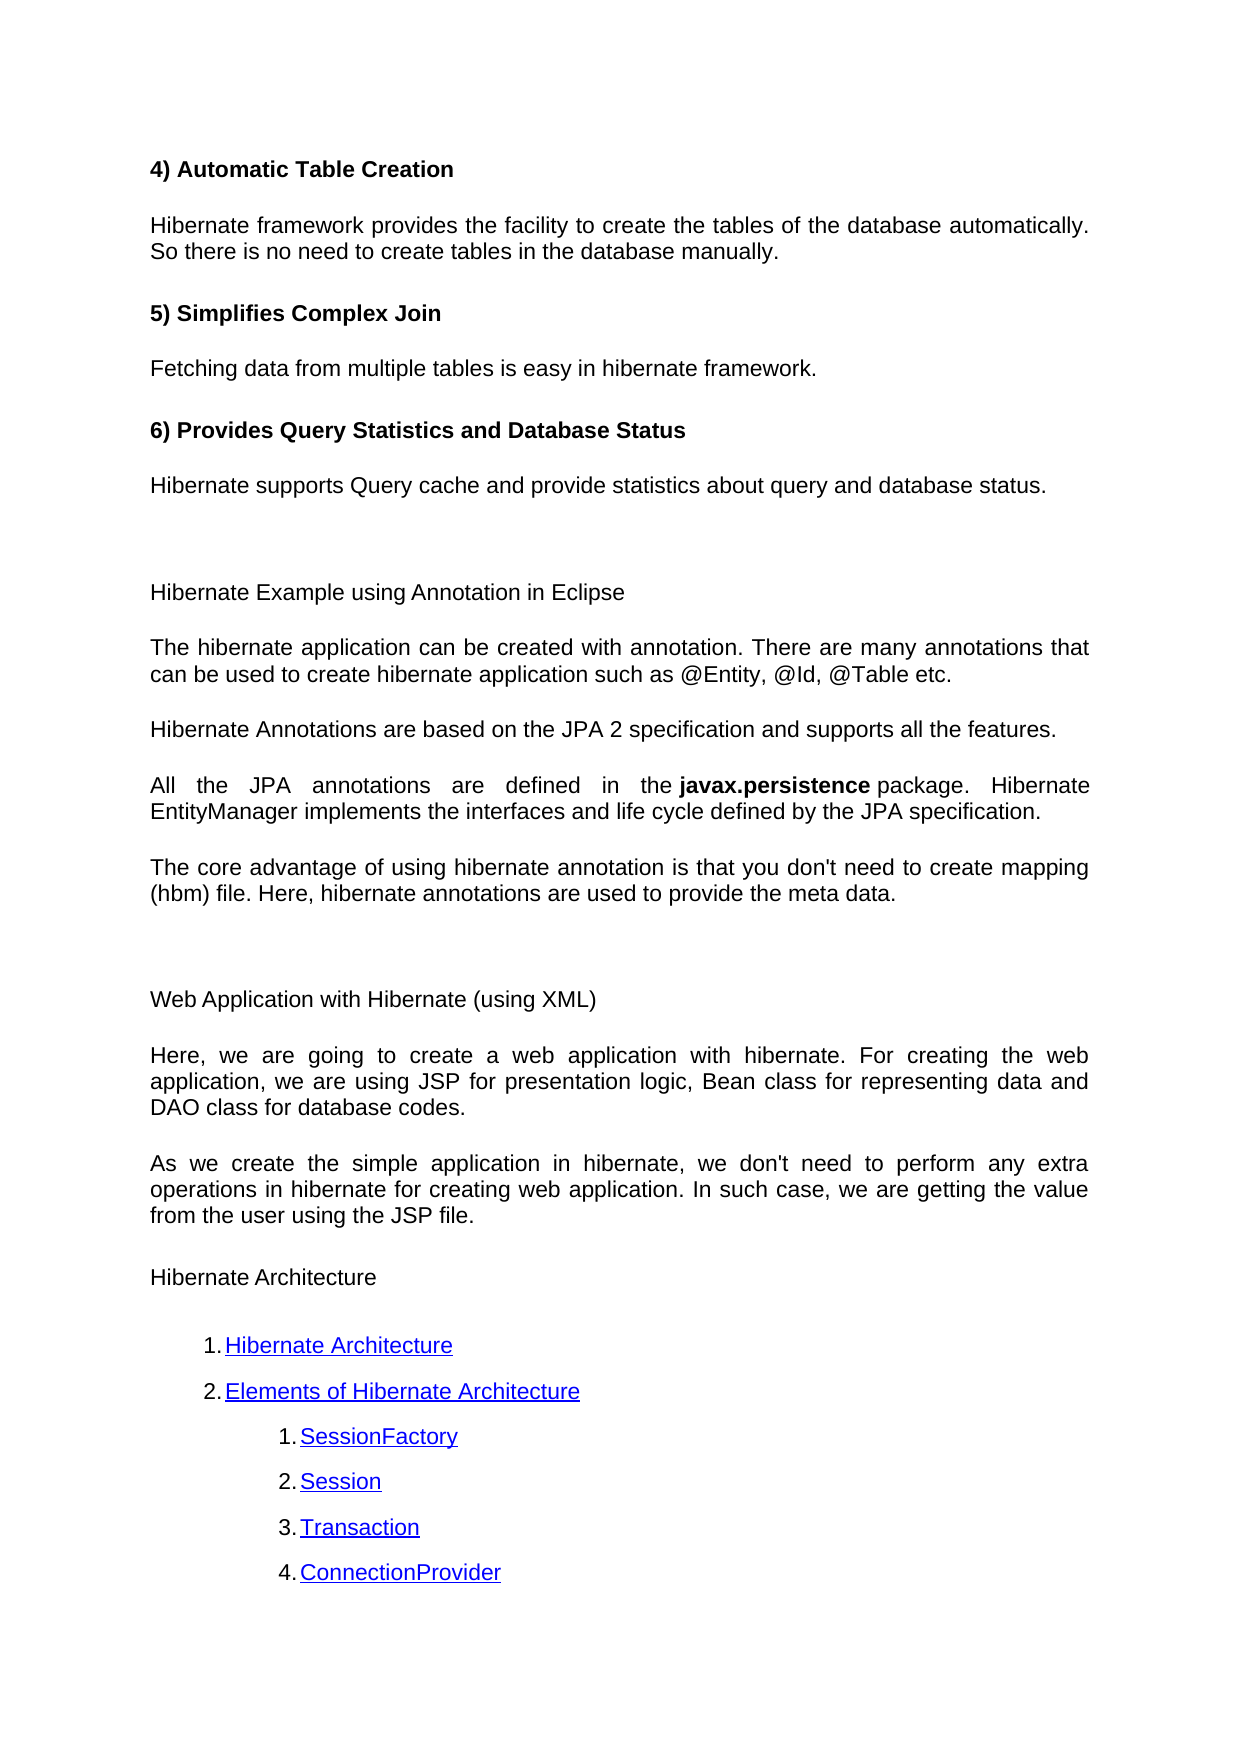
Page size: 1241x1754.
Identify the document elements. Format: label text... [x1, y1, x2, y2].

list Session [278, 1456, 1090, 1495]
text The core advantage of using hibernate annotation is that you don't need to create mapping (hbm) file. Here, hibernate annotations are used to provide the meta data. [150, 853, 1090, 906]
list Hibernate Architecture [203, 1320, 1090, 1359]
list ConnectionProvider [278, 1546, 1090, 1585]
text Fetching data from multiple tables is easy in hibernate framework. [150, 355, 1090, 382]
text Here, we are going to create a web application with hibernate. For creating the web application, we are using JSP for presentation logic, Bean class for representing data and DAO class for database codes. [150, 1042, 1090, 1121]
text All the JPA annotations are defined in the javax.persistence package. Hibernate EntityManager implements the interfaces and life cycle defined by the JPA specification. [150, 772, 1090, 824]
text Hibernate Annotations are based on the JPA 2 specification and supports all the features. [150, 716, 1090, 742]
text Hibernate Architecture [150, 1258, 1090, 1291]
subtitle 5) Simplifies Complex Join [150, 293, 1090, 326]
list SessionFactory [278, 1410, 1090, 1449]
text The hibernate application can be created with annotation. There are many annotations that can be used to create hibernate application such as @Entity, @Id, @Table etc. [150, 634, 1090, 687]
subtitle 6) Provides Query Statistics and Database Status [150, 411, 1090, 443]
text As we create the simple application in hibernate, we don't need to perform any extra operations in hibernate for creating web application. In such case, we are getting the value from the user using the JSP file. [150, 1150, 1090, 1229]
text Hibernate framework provides the facility to create the tables of the database automatically. So there is no need to create tables in the database manually. [150, 212, 1090, 264]
subtitle Hibernate Example using Annotation in Eclipse [150, 572, 1090, 605]
text Hibernate supports Query cache and provide statistics about query and database status. [150, 472, 1090, 499]
list Transaction [278, 1501, 1090, 1540]
subtitle 4) Automatic Table Creation [150, 150, 1090, 182]
list Elements of Hibernate Architecture [203, 1365, 1090, 1404]
subtitle Web Application with Hibernate (using XML) [150, 980, 1090, 1012]
